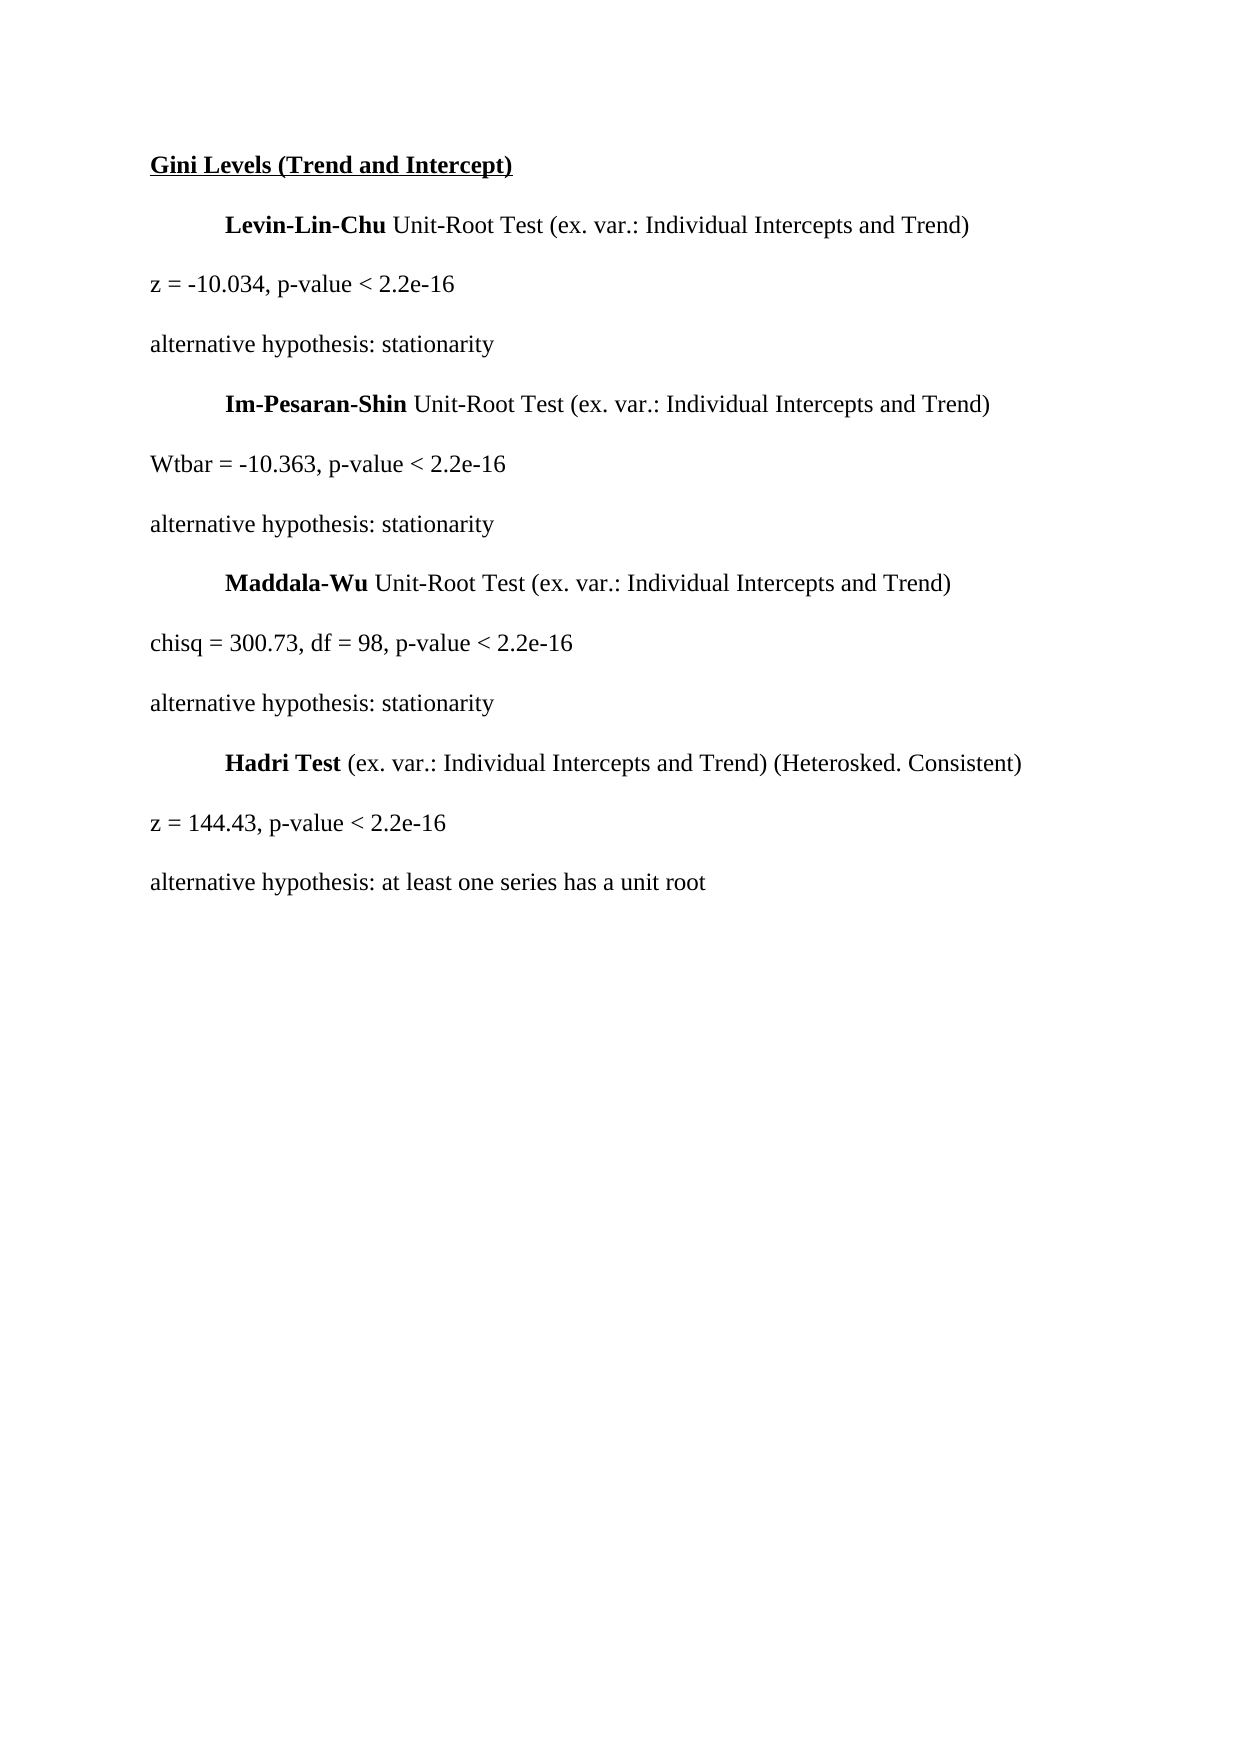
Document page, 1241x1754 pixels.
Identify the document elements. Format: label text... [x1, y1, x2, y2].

text z = -10.034, p-value < 2.2e-16 [150, 269, 1090, 298]
text alternative hypothesis: stationarity [150, 688, 1090, 717]
text Gini Levels (Trend and Intercept) [150, 150, 1090, 179]
text z = 144.43, p-value < 2.2e-16 [150, 808, 1090, 836]
text alternative hypothesis: at least one series has a unit root [150, 867, 1090, 896]
text Wtbar = -10.363, p-value < 2.2e-16 [150, 449, 1090, 478]
text Levin-Lin-Chu Unit-Root Test (ex. var.: Individual Intercepts and Trend) [150, 210, 1090, 238]
text chisq = 300.73, df = 98, p-value < 2.2e-16 [150, 628, 1090, 657]
text Hadri Test (ex. var.: Individual Intercepts and Trend) (Heterosked. Consistent) [150, 748, 1090, 777]
text alternative hypothesis: stationarity [150, 509, 1090, 537]
text Maddala-Wu Unit-Root Test (ex. var.: Individual Intercepts and Trend) [150, 568, 1090, 597]
text alternative hypothesis: stationarity [150, 329, 1090, 358]
text Im-Pesaran-Shin Unit-Root Test (ex. var.: Individual Intercepts and Trend) [150, 389, 1090, 418]
